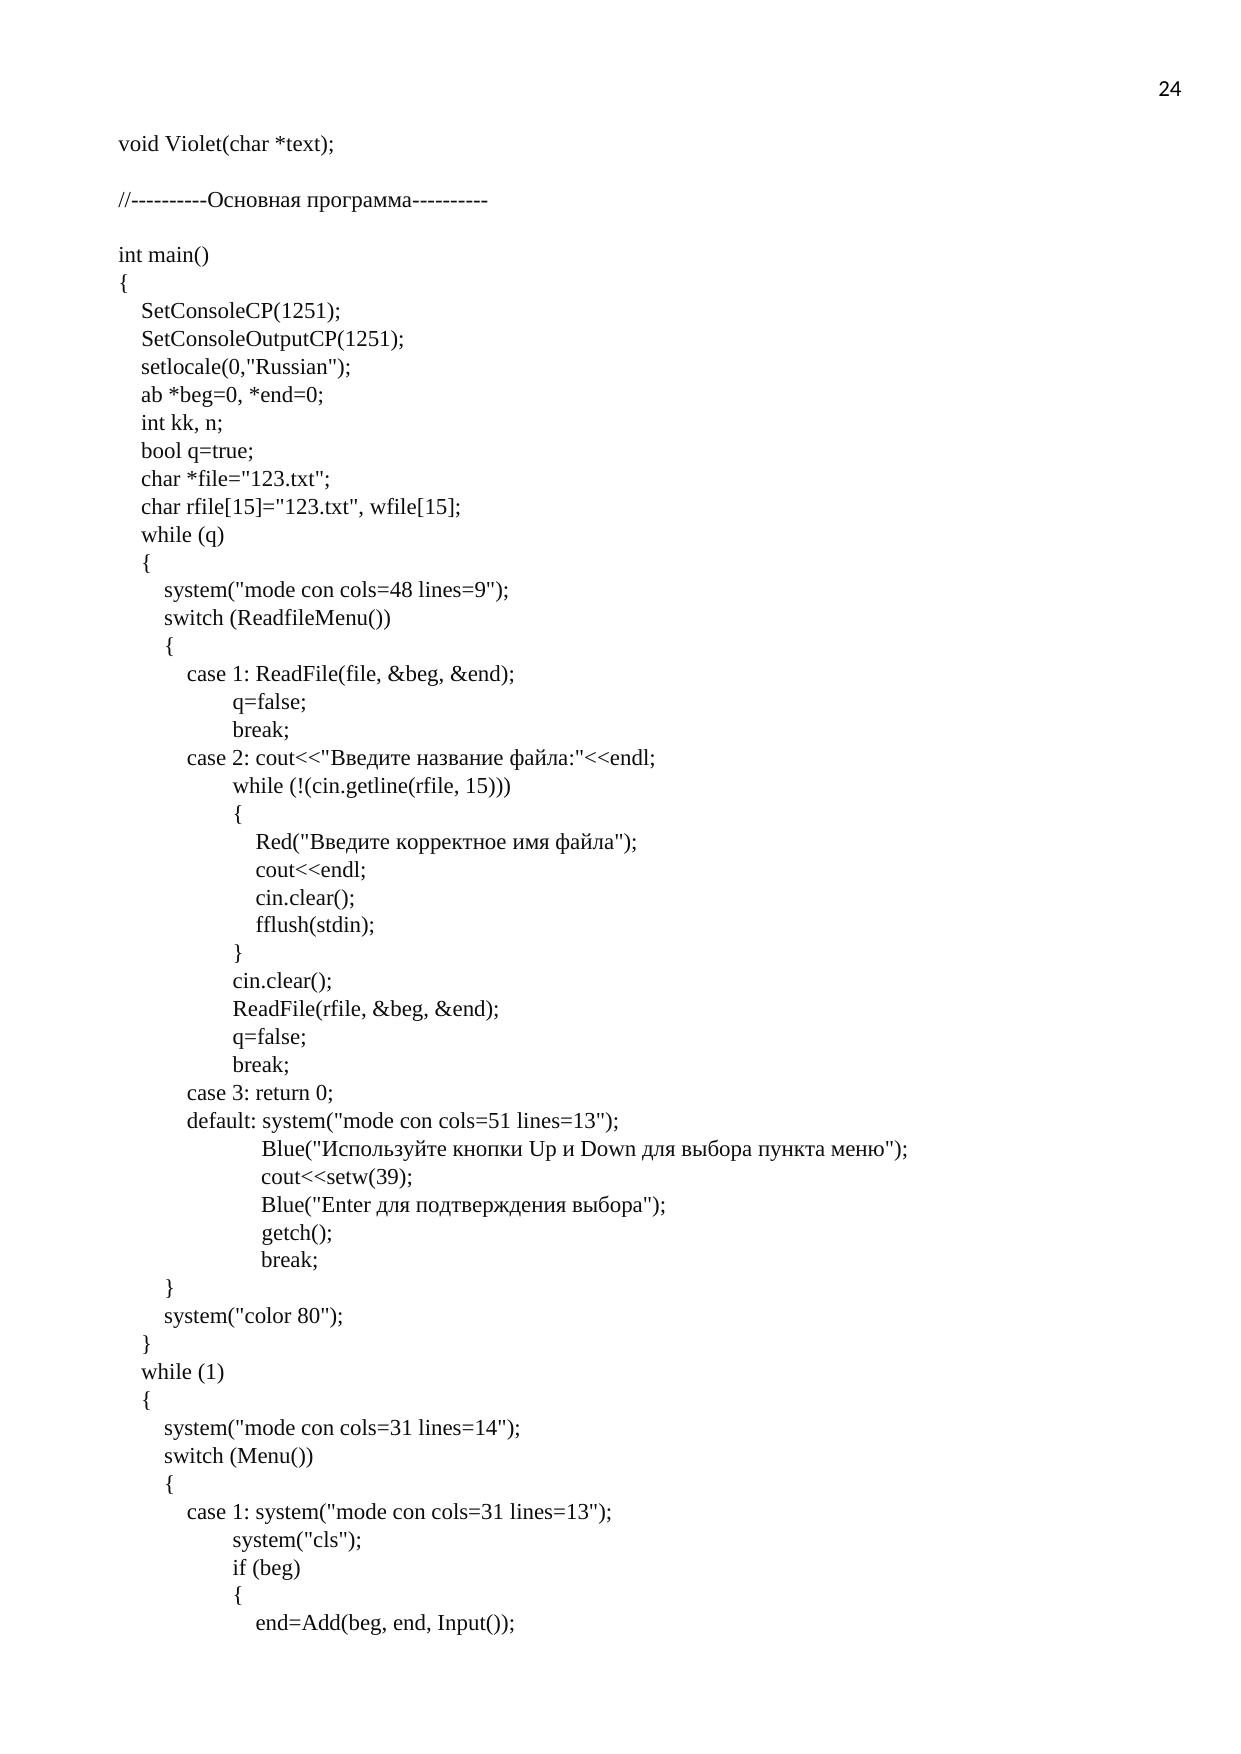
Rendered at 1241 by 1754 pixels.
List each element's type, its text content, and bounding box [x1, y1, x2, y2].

list while (!(cin.getline(rfile, 15))) [118, 772, 1181, 798]
list system("mode con cols=31 lines=14"); [118, 1414, 1181, 1440]
list Red("Введите корректное имя файла"); [118, 828, 1181, 854]
list setlocale(0,"Russian"); [118, 353, 1181, 379]
list } [118, 1330, 1181, 1357]
list break; [118, 1247, 1181, 1273]
list fflush(stdin); [118, 912, 1181, 938]
list cin.clear(); [118, 967, 1181, 994]
list Blue("Enter для подтверждения выбора"); [118, 1191, 1181, 1217]
list system("mode con cols=48 lines=9"); [118, 577, 1181, 603]
list while (q) [118, 521, 1181, 547]
list case 1: system("mode con cols=31 lines=13"); [118, 1498, 1181, 1524]
list while (1) [118, 1358, 1181, 1384]
list case 2: cout<<"Введите название файла:"<<endl; [118, 744, 1181, 770]
list if (beg) [118, 1554, 1181, 1580]
list break; [118, 1051, 1181, 1077]
list q=false; [118, 1023, 1181, 1049]
list system("cls"); [118, 1526, 1181, 1552]
list } [118, 1274, 1181, 1301]
list cout<<endl; [118, 856, 1181, 882]
list SetConsoleCP(1251); [118, 297, 1181, 324]
list char rfile[15]="123.txt", wfile[15]; [118, 493, 1181, 519]
list case 3: return 0; [118, 1079, 1181, 1105]
list break; [118, 716, 1181, 742]
list { [118, 800, 1181, 826]
list SetConsoleOutputCP(1251); [118, 325, 1181, 352]
list switch (ReadfileMenu()) [118, 604, 1181, 631]
list { [118, 1470, 1181, 1496]
list int kk, n; [118, 409, 1181, 435]
list void Violet(char *text); [118, 130, 1181, 156]
list int main() [118, 242, 1181, 268]
list getch(); [118, 1219, 1181, 1245]
list //----------Основная программа---------- [118, 186, 1181, 212]
list system("color 80"); [118, 1302, 1181, 1329]
list { [118, 1386, 1181, 1412]
list case 1: ReadFile(file, &beg, &end); [118, 660, 1181, 687]
list ab *beg=0, *end=0; [118, 381, 1181, 407]
list cin.clear(); [118, 884, 1181, 910]
list Blue("Используйте кнопки Up и Down для выбора пункта меню"); [118, 1135, 1181, 1161]
list { [118, 549, 1181, 575]
list { [118, 632, 1181, 659]
list cout<<setw(39); [118, 1163, 1181, 1189]
list end=Add(beg, end, Input()); [118, 1609, 1181, 1636]
list } [118, 939, 1181, 966]
list char *file="123.txt"; [118, 465, 1181, 491]
list ReadFile(rfile, &beg, &end); [118, 995, 1181, 1022]
list default: system("mode con cols=51 lines=13"); [118, 1107, 1181, 1133]
list bool q=true; [118, 437, 1181, 463]
list switch (Menu()) [118, 1442, 1181, 1468]
list { [118, 1582, 1181, 1608]
list { [118, 269, 1181, 296]
list q=false; [118, 688, 1181, 714]
